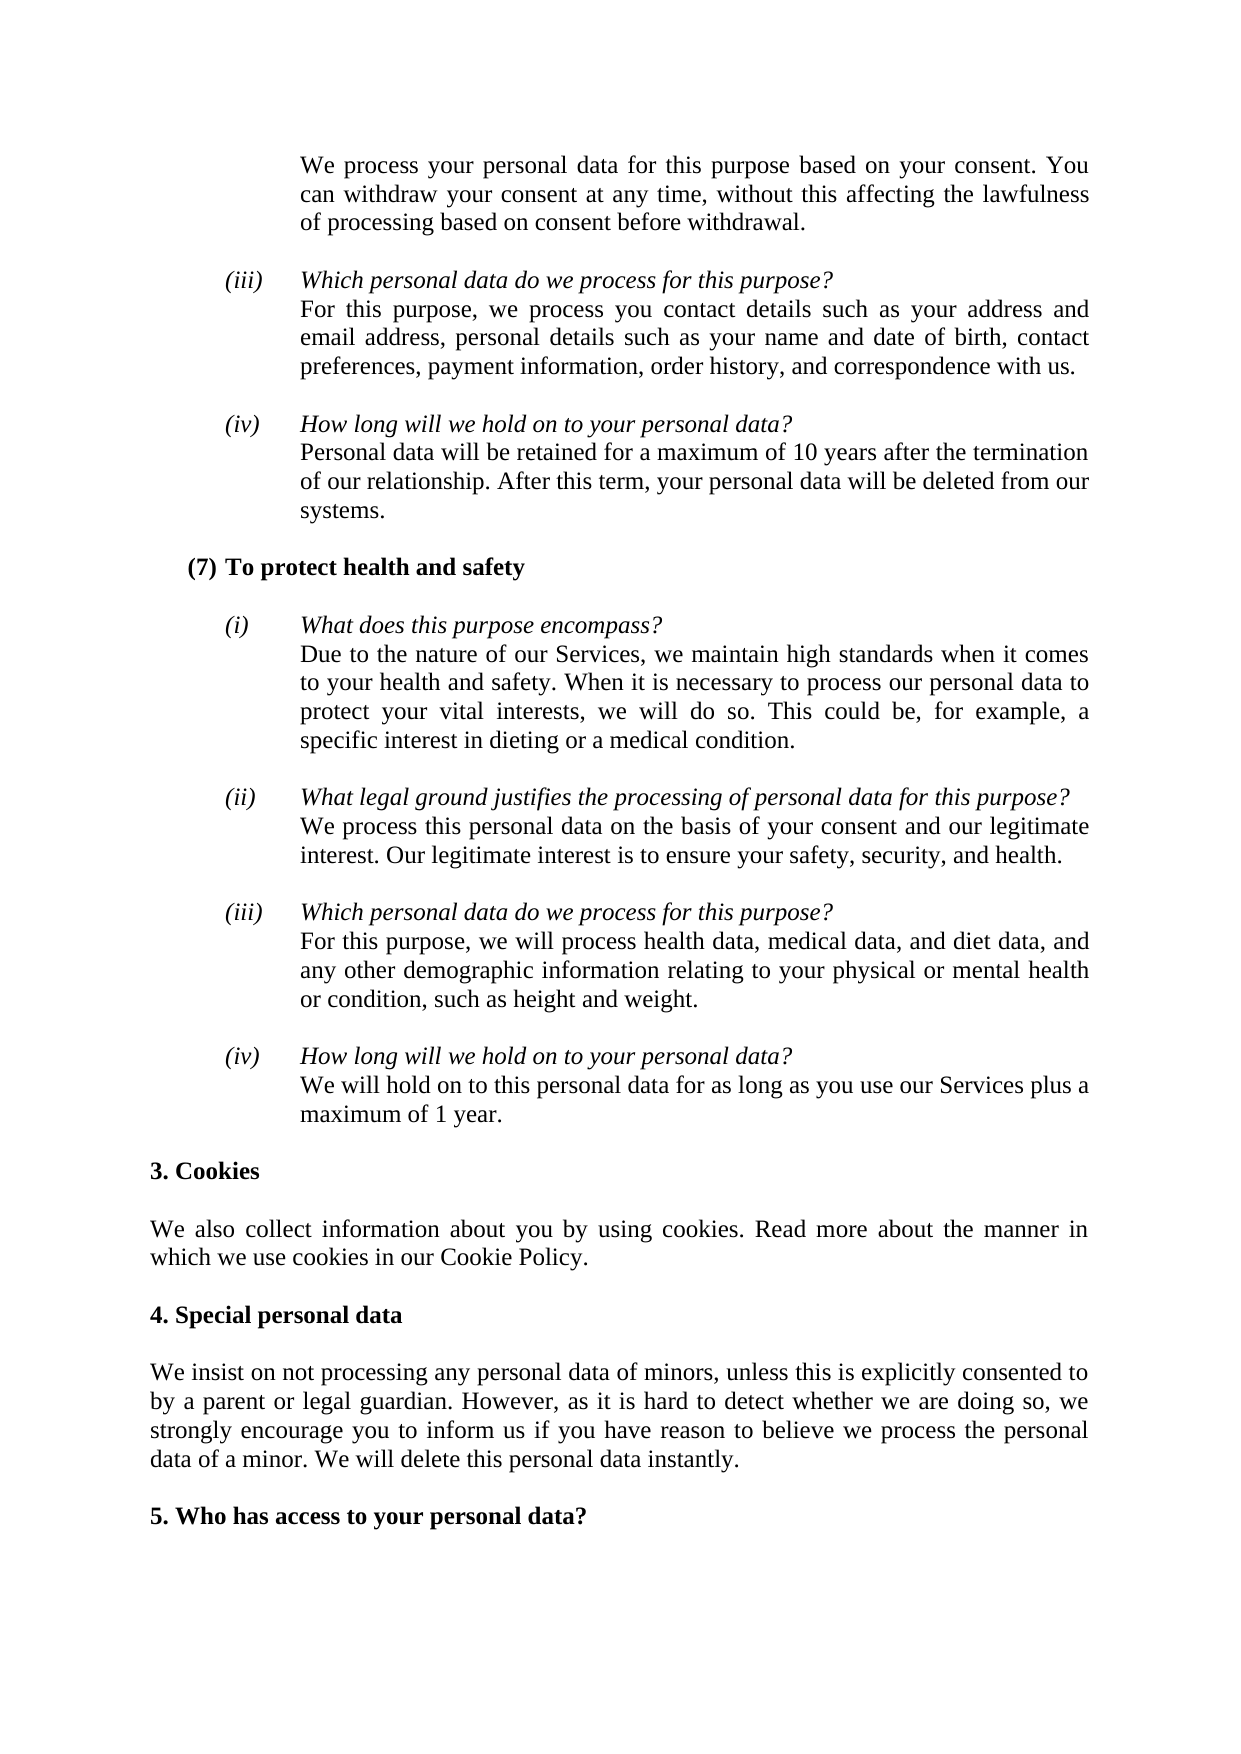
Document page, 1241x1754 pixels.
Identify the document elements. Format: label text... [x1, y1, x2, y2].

list For this purpose, we will process health data, medical data, and diet data, and any other demographic information relating to your physical or mental health or condition, such as height and weight. [300, 926, 1090, 1012]
list We process this personal data on the basis of your consent and our legitimate interest. Our legitimate interest is to ensure your safety, security, and health. [300, 811, 1090, 869]
list Personal data will be retained for a maximum of 10 years after the termination of our relationship. After this term, your personal data will be deleted from our systems. [300, 437, 1090, 524]
list What does this purpose encompass? [225, 610, 1090, 639]
list Which personal data do we process for this purpose? [225, 265, 1090, 294]
text We insist on not processing any personal data of minors, unless this is explicitly consented to by a parent or legal guardian. However, as it is hard to detect whether we are doing so, we strongly encourage you to inform us if you have reason to believe we process the personal data of a minor. We will delete this personal data instantly. [150, 1357, 1090, 1472]
text 4. Special personal data [150, 1300, 1090, 1329]
list Which personal data do we process for this purpose? [225, 897, 1090, 926]
text 3. Cookies [150, 1156, 1090, 1185]
list How long will we hold on to your personal data? [225, 1041, 1090, 1070]
list To protect health and safety [187, 552, 1090, 581]
text 5. Who has access to your personal data? [150, 1501, 1090, 1530]
list What legal ground justifies the processing of personal data for this purpose? [225, 782, 1090, 811]
list We process your personal data for this purpose based on your consent. You can withdraw your consent at any time, without this affecting the lawfulness of processing based on consent before withdrawal. [300, 150, 1090, 236]
text We also collect information about you by using cookies. Read more about the manner in which we use cookies in our Cookie Policy. [150, 1214, 1090, 1271]
list Due to the nature of our Services, we maintain high standards when it comes to your health and safety. When it is necessary to process our personal data to protect your vital interests, we will do so. This could be, for example, a specific interest in dieting or a medical condition. [300, 639, 1090, 754]
list For this purpose, we process you contact details such as your address and email address, personal details such as your name and date of birth, contact preferences, payment information, order history, and correspondence with us. [300, 294, 1090, 380]
list How long will we hold on to your personal data? [225, 409, 1090, 437]
list We will hold on to this personal data for as long as you use our Services plus a maximum of 1 year. [300, 1070, 1090, 1127]
